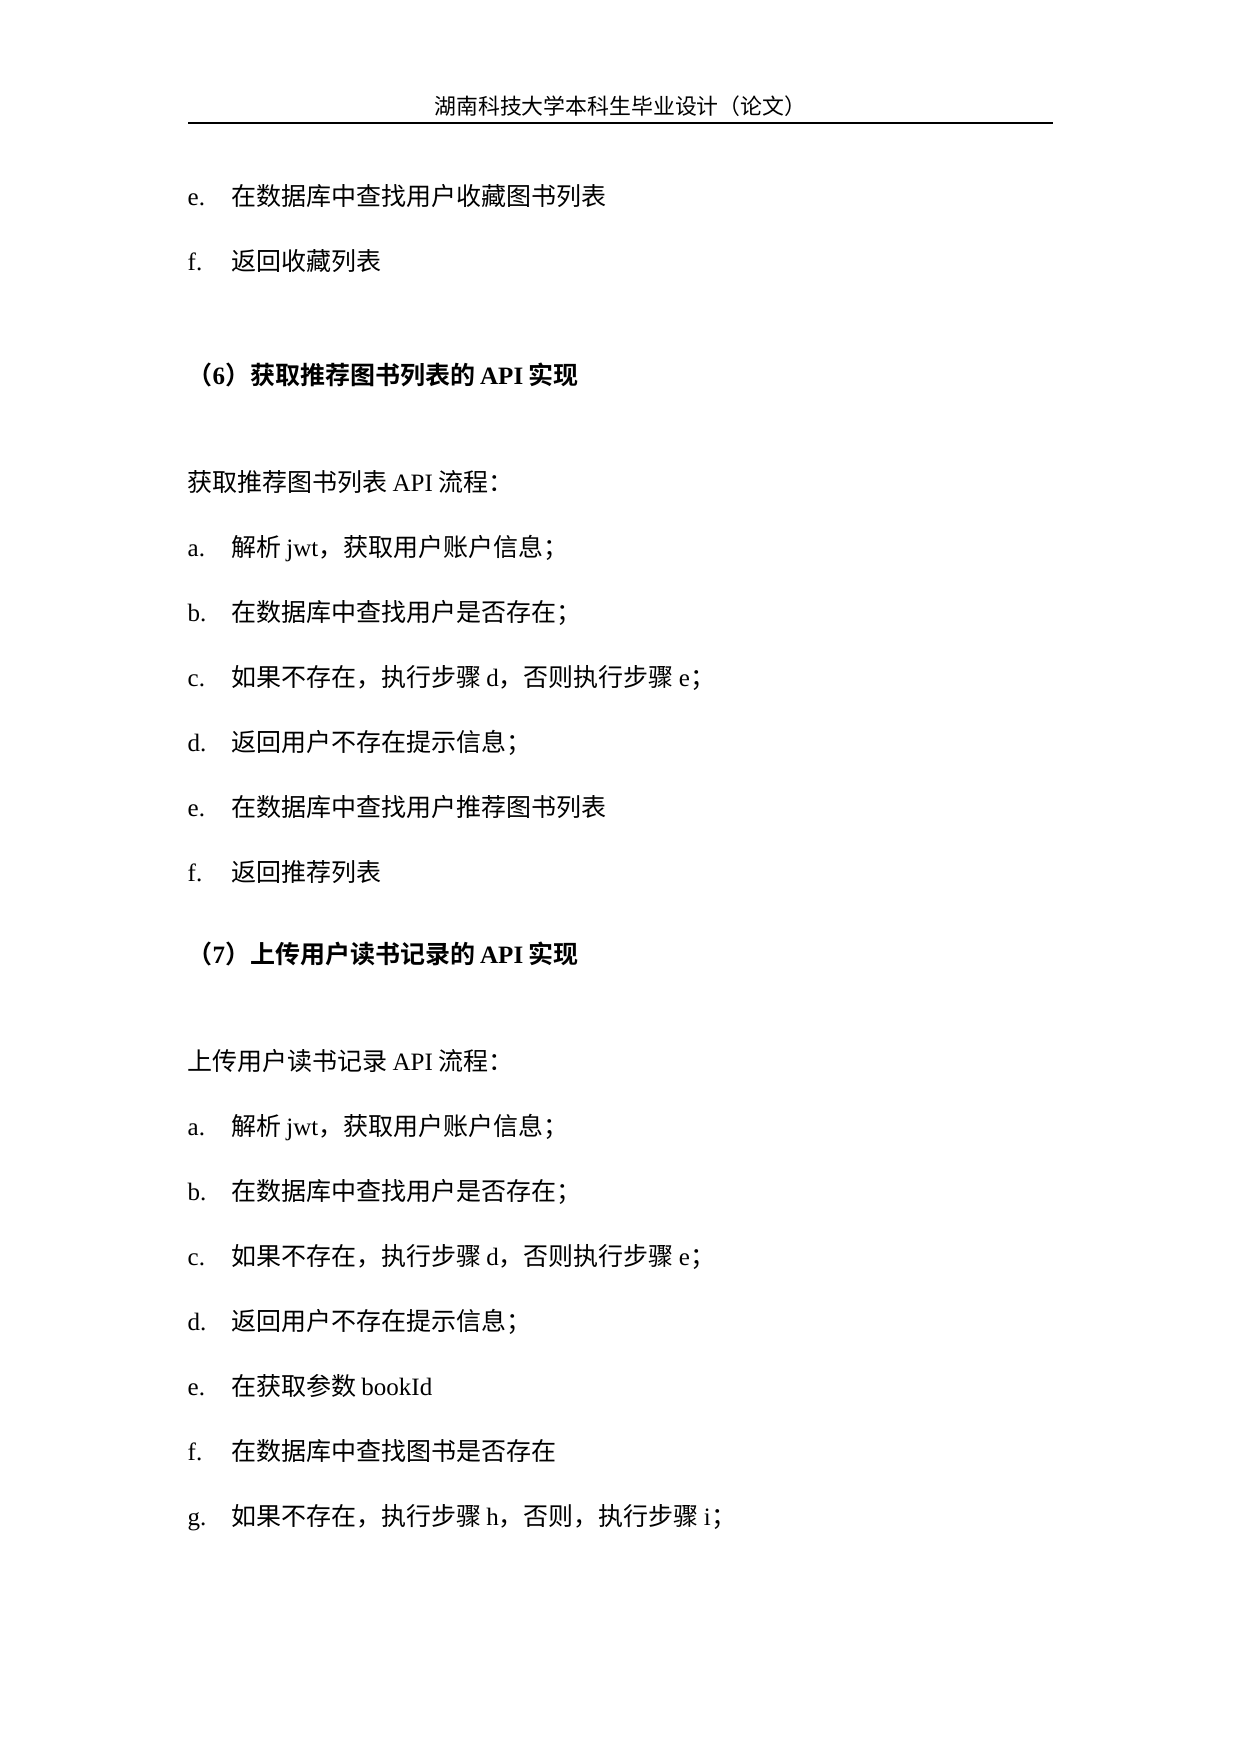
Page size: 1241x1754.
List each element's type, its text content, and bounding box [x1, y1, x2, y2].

list 在数据库中查找用户是否存在； [187, 1157, 1053, 1222]
list 如果不存在，执行步骤d，否则执行步骤e； [187, 643, 1053, 708]
text （6）获取推荐图书列表的API实现 [187, 341, 1053, 406]
list 返回用户不存在提示信息； [187, 1287, 1053, 1352]
list 返回收藏列表 [187, 227, 1053, 292]
text 获取推荐图书列表API流程： [187, 448, 1053, 513]
list 返回用户不存在提示信息； [187, 708, 1053, 773]
list 如果不存在，执行步骤h，否则，执行步骤i； [187, 1482, 1053, 1547]
list 解析jwt，获取用户账户信息； [187, 1092, 1053, 1157]
text 上传用户读书记录API流程： [187, 1027, 1053, 1092]
list 在数据库中查找用户是否存在； [187, 578, 1053, 643]
list 返回推荐列表 [187, 838, 1053, 903]
list 解析jwt，获取用户账户信息； [187, 513, 1053, 578]
list 在数据库中查找用户收藏图书列表 [187, 162, 1053, 227]
list 在获取参数bookId [187, 1352, 1053, 1417]
list 在数据库中查找用户推荐图书列表 [187, 773, 1053, 838]
list 如果不存在，执行步骤d，否则执行步骤e； [187, 1222, 1053, 1287]
list 在数据库中查找图书是否存在 [187, 1417, 1053, 1482]
text （7）上传用户读书记录的API实现 [187, 920, 1053, 985]
